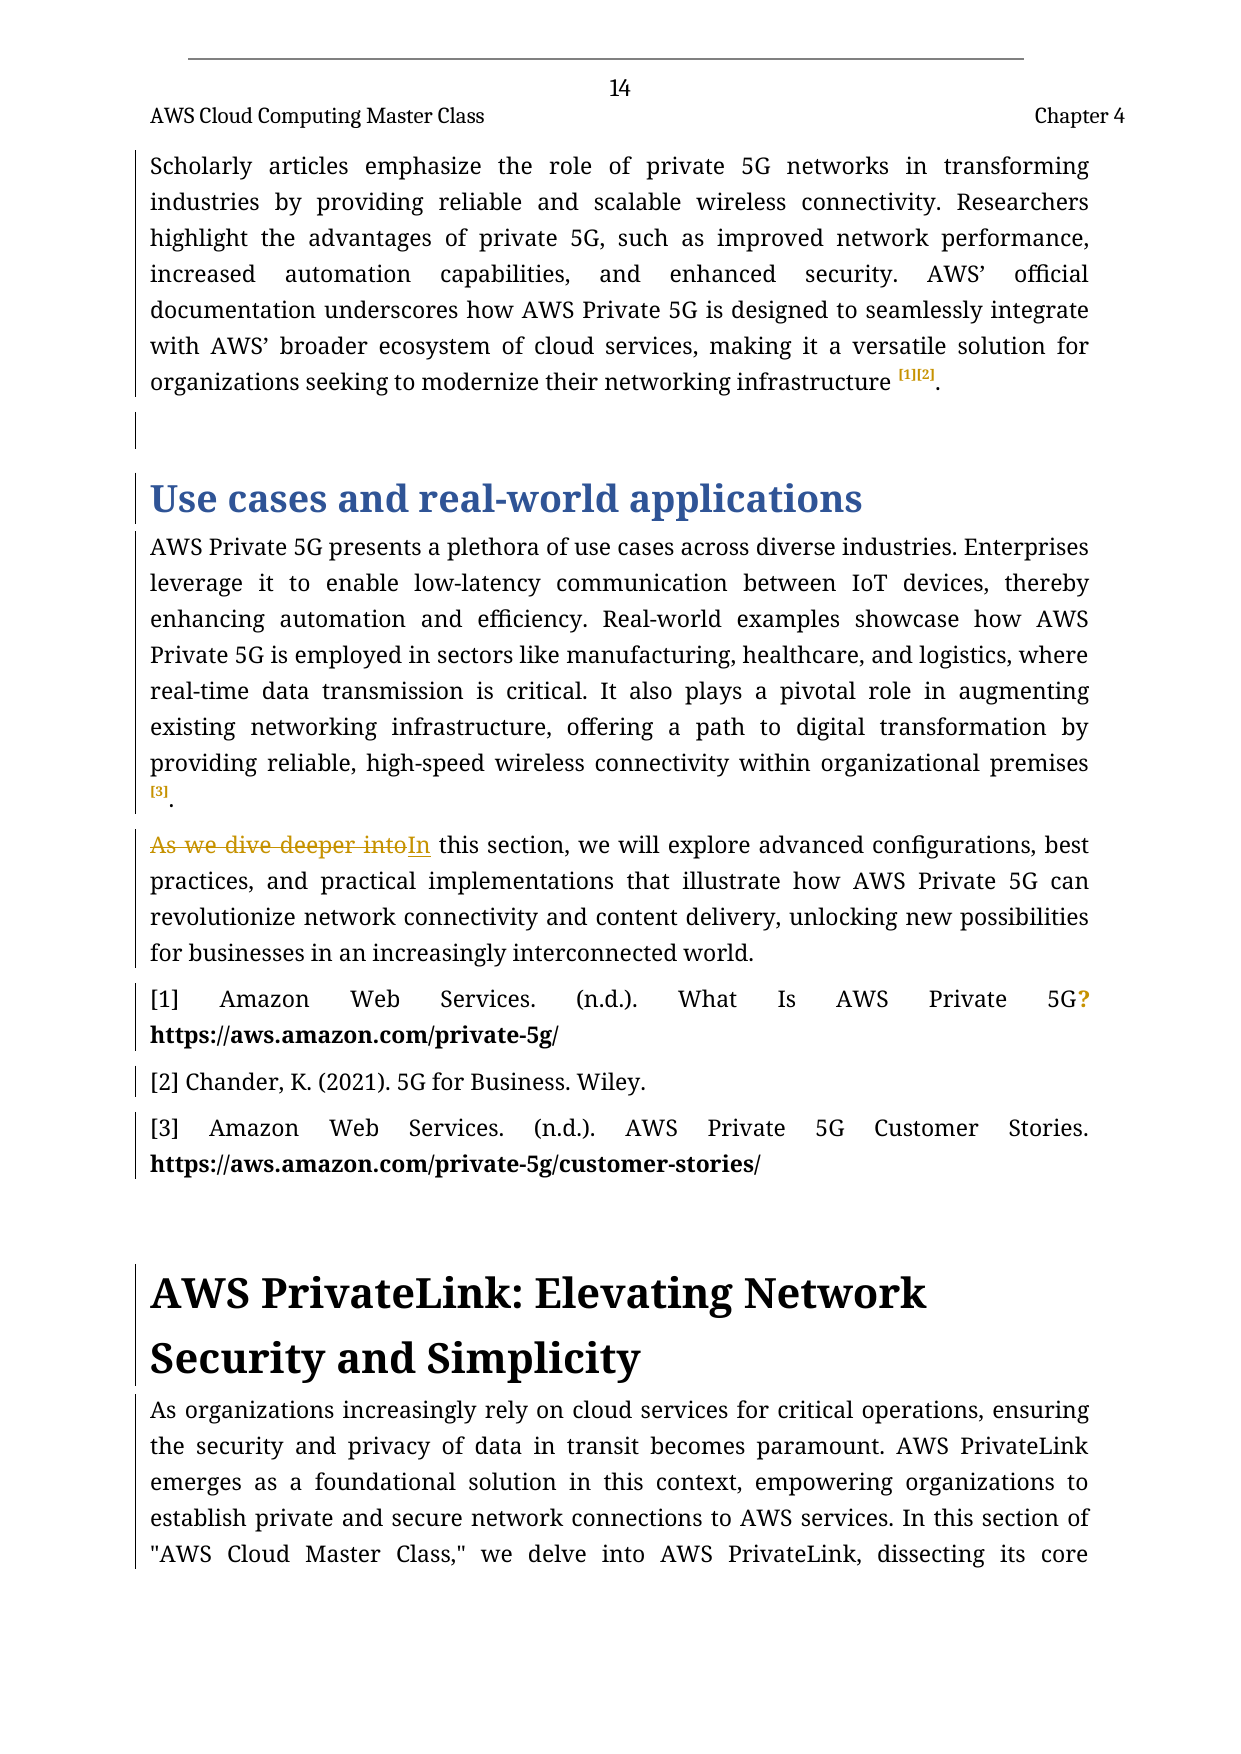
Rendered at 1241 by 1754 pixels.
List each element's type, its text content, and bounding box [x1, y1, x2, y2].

text Scholarly articles emphasize the role of private 5G networks in transforming industries by providing reliable and scalable wireless connectivity. Researchers highlight the advantages of private 5G, such as improved network performance, increased automation capabilities, and enhanced security. AWS’ official documentation underscores how AWS Private 5G is designed to seamlessly integrate with AWS’ broader ecosystem of cloud services, making it a versatile solution for organizations seeking to modernize their networking infrastructure [1][2]. [150, 150, 1090, 397]
text [1] Amazon Web Services. (n.d.). What Is AWS Private 5G? https://aws.amazon.com/private-5g/ [150, 983, 1090, 1051]
text [2] Chander, K. (2021). 5G for Business. Wiley. [150, 1066, 1090, 1097]
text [150, 1394, 1090, 1569]
subtitle AWS PrivateLink: Elevating Network Security and Simplicity [150, 1264, 1090, 1386]
text AWS Private 5G presents a plethora of use cases across diverse industries. Enterprises leverage it to enable low-latency communication between IoT devices, thereby enhancing automation and efficiency. Real-world examples showcase how AWS Private 5G is employed in sectors like manufacturing, healthcare, and logistics, where real-time data transmission is critical. It also plays a pivotal role in augmenting existing networking infrastructure, offering a path to digital transformation by providing reliable, high-speed wireless connectivity within organizational premises [3]. [150, 531, 1090, 814]
text this section, we will explore advanced configurations, best practices, and practical implementations that illustrate how AWS Private 5G can revolutionize network connectivity and content delivery, unlocking new possibilities for businesses in an increasingly interconnected world. [150, 829, 1090, 968]
text [3] Amazon Web Services. (n.d.). AWS Private 5G Customer Stories. https://aws.amazon.com/private-5g/customer-stories/ [150, 1112, 1090, 1179]
subtitle Use cases and real-world applications [150, 473, 1090, 524]
